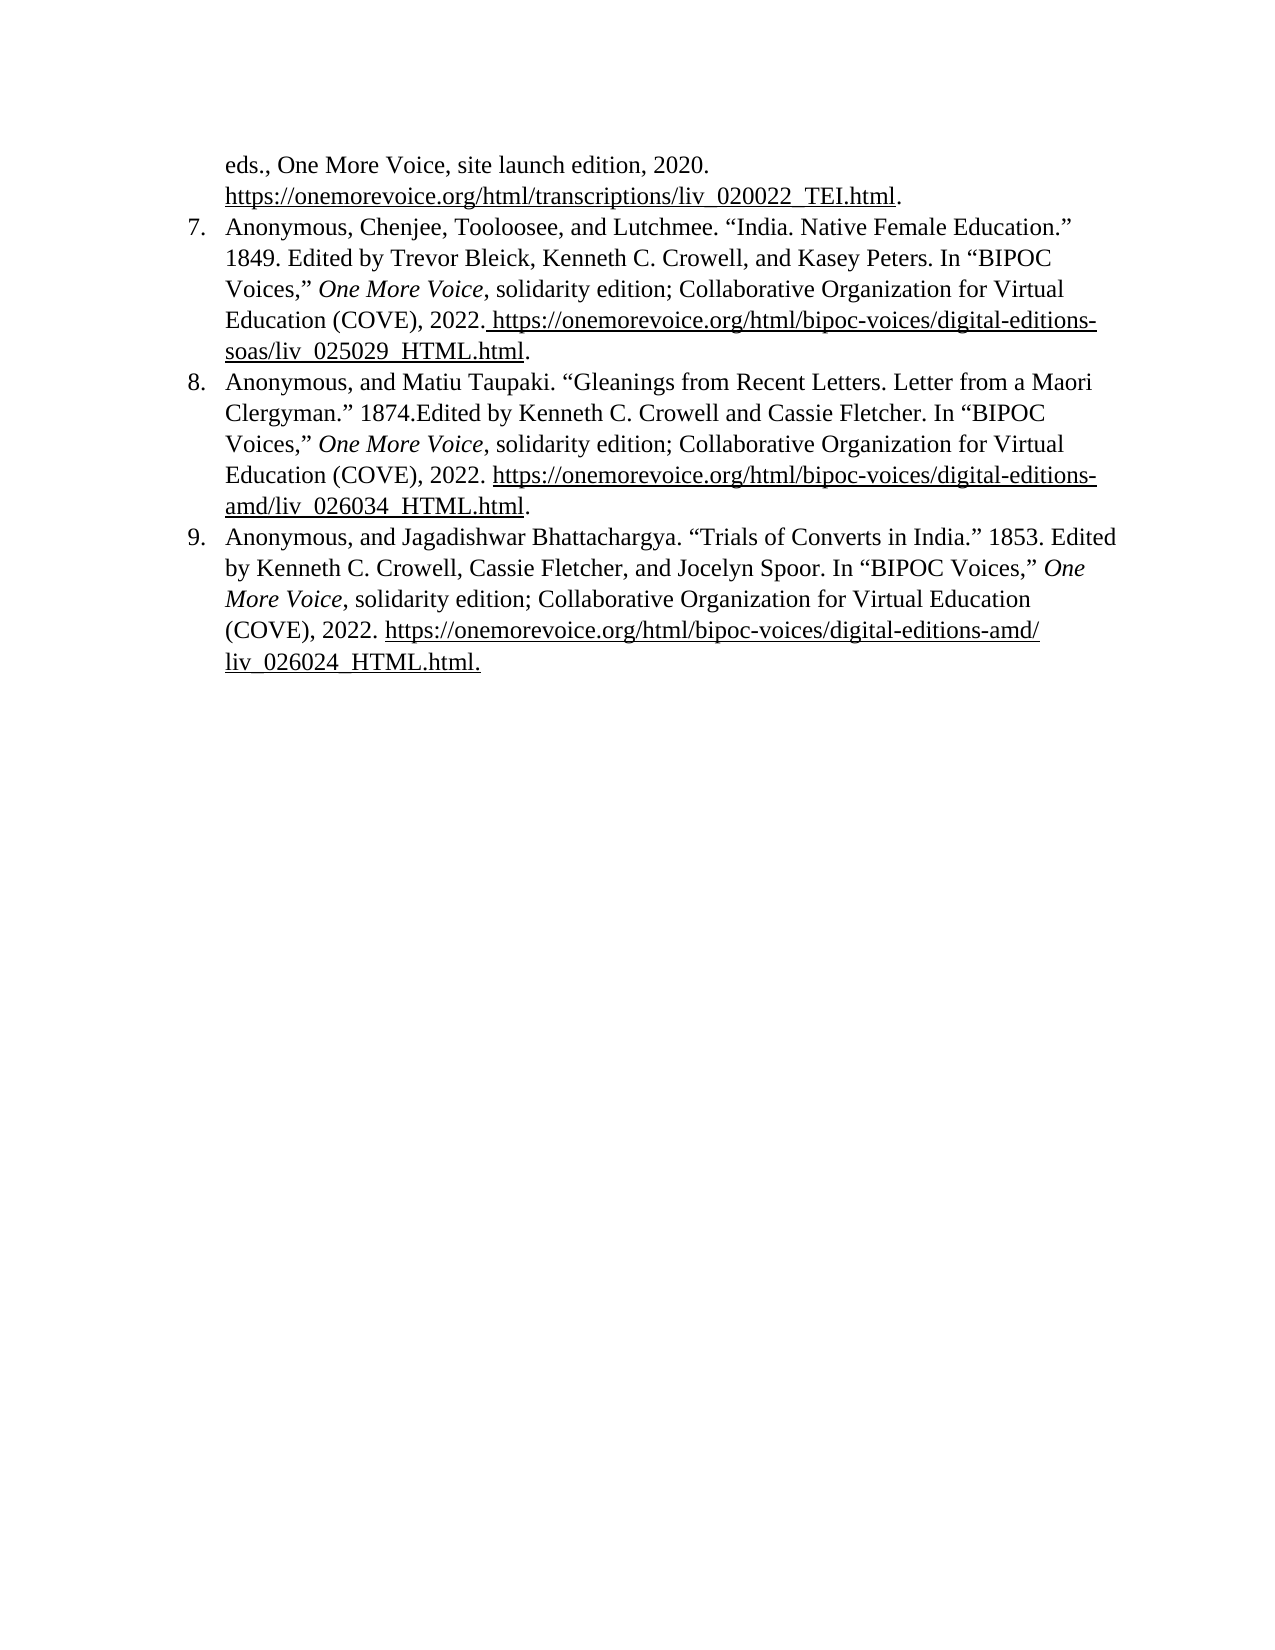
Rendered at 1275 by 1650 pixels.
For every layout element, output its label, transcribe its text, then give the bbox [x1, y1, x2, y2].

list Anonymous, and Jagadishwar Bhattachargya. “Trials of Converts in India.” 1853. Edited by Kenneth C. Crowell, Cassie Fletcher, and Jocelyn Spoor. In “BIPOC Voices,” One More Voice, solidarity edition; Collaborative Organization for Virtual Education (COVE), 2022. https://onemorevoice.org/html/bipoc-voices/digital-editions-amd/liv_026024_HTML.html. [187, 522, 1125, 675]
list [187, 150, 1125, 210]
list Anonymous, and Matiu Taupaki. “Gleanings from Recent Letters. Letter from a Maori Clergyman.” 1874.Edited by Kenneth C. Crowell and Cassie Fletcher. In “BIPOC Voices,” One More Voice, solidarity edition; Collaborative Organization for Virtual Education (COVE), 2022. https://onemorevoice.org/html/bipoc-voices/digital-editions-amd/liv_026034_HTML.html. [187, 367, 1125, 520]
list Anonymous, Chenjee, Tooloosee, and Lutchmee. “India. Native Female Education.” 1849. Edited by Trevor Bleick, Kenneth C. Crowell, and Kasey Peters. In “BIPOC Voices,” One More Voice, solidarity edition; Collaborative Organization for Virtual Education (COVE), 2022. https://onemorevoice.org/html/bipoc-voices/digital-editions-soas/liv_025029_HTML.html. [187, 212, 1125, 365]
